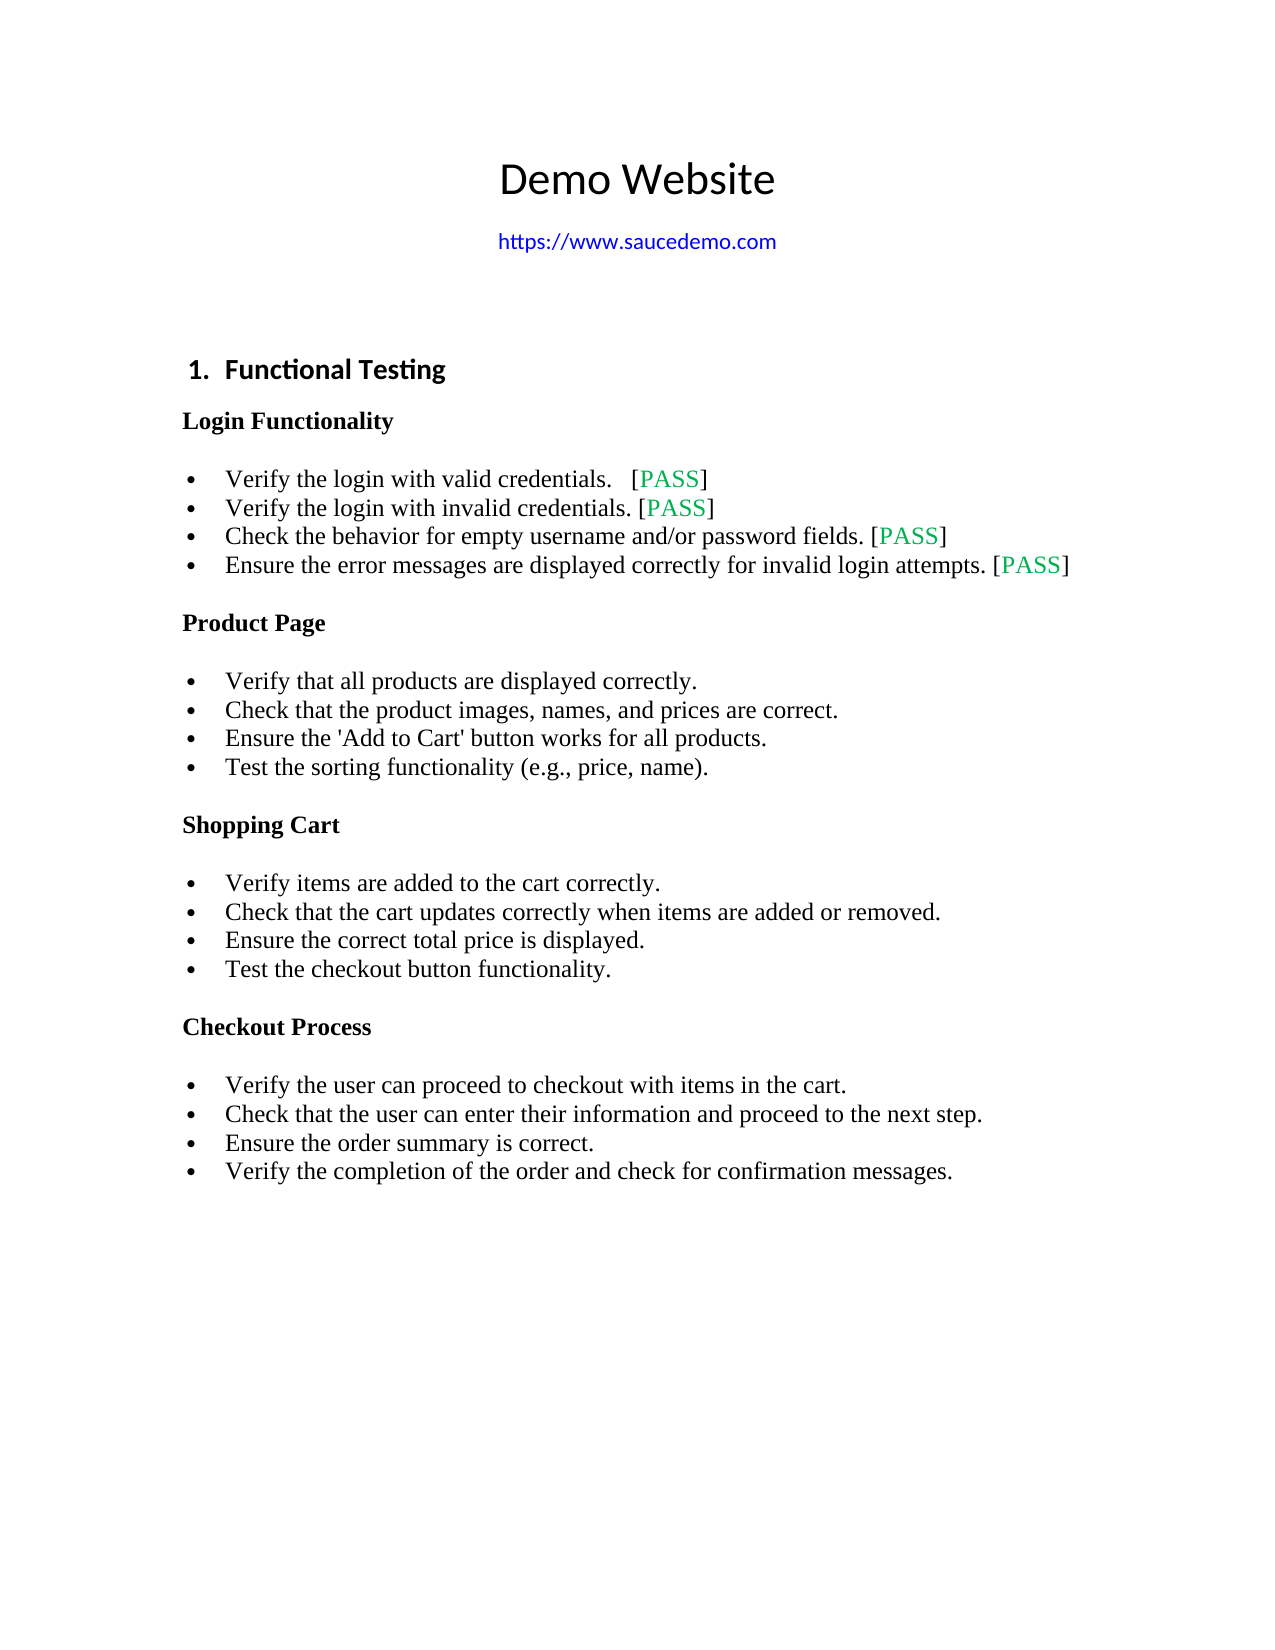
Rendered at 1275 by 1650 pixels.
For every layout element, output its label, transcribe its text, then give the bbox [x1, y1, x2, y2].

text  Shopping Cart [150, 810, 1125, 839]
list Verify the login with invalid credentials. [PASS] [187, 493, 1125, 521]
list Verify the login with valid credentials. [PASS] [187, 464, 1125, 493]
list Verify that all products are displayed correctly. [187, 666, 1125, 695]
list Ensure the error messages are displayed correctly for invalid login attempts. [PASS] [187, 550, 1125, 579]
list Test the sorting functionality (e.g., price, name). [187, 752, 1125, 781]
list Ensure the correct total price is displayed. [187, 926, 1125, 954]
list Verify the completion of the order and check for confirmation messages. [187, 1156, 1125, 1185]
text  Checkout Process [150, 1012, 1125, 1041]
list Verify the user can proceed to checkout with items in the cart. [187, 1070, 1125, 1099]
list Check that the cart updates correctly when items are added or removed. [187, 897, 1125, 926]
text  Login Functionality [150, 406, 1125, 435]
list Ensure the order summary is correct. [187, 1128, 1125, 1156]
list Check that the user can enter their information and proceed to the next step. [187, 1099, 1125, 1128]
text  Product Page [150, 608, 1125, 637]
text https://www.saucedemo.com [150, 227, 1125, 255]
list Ensure the 'Add to Cart' button works for all products. [187, 723, 1125, 752]
list Check the behavior for empty username and/or password fields. [PASS] [187, 521, 1125, 550]
list Test the checkout button functionality. [187, 954, 1125, 983]
list Functional Testing [187, 351, 1125, 386]
list Check that the product images, names, and prices are correct. [187, 695, 1125, 723]
text Demo Website [150, 150, 1125, 206]
list Verify items are added to the cart correctly. [187, 868, 1125, 897]
